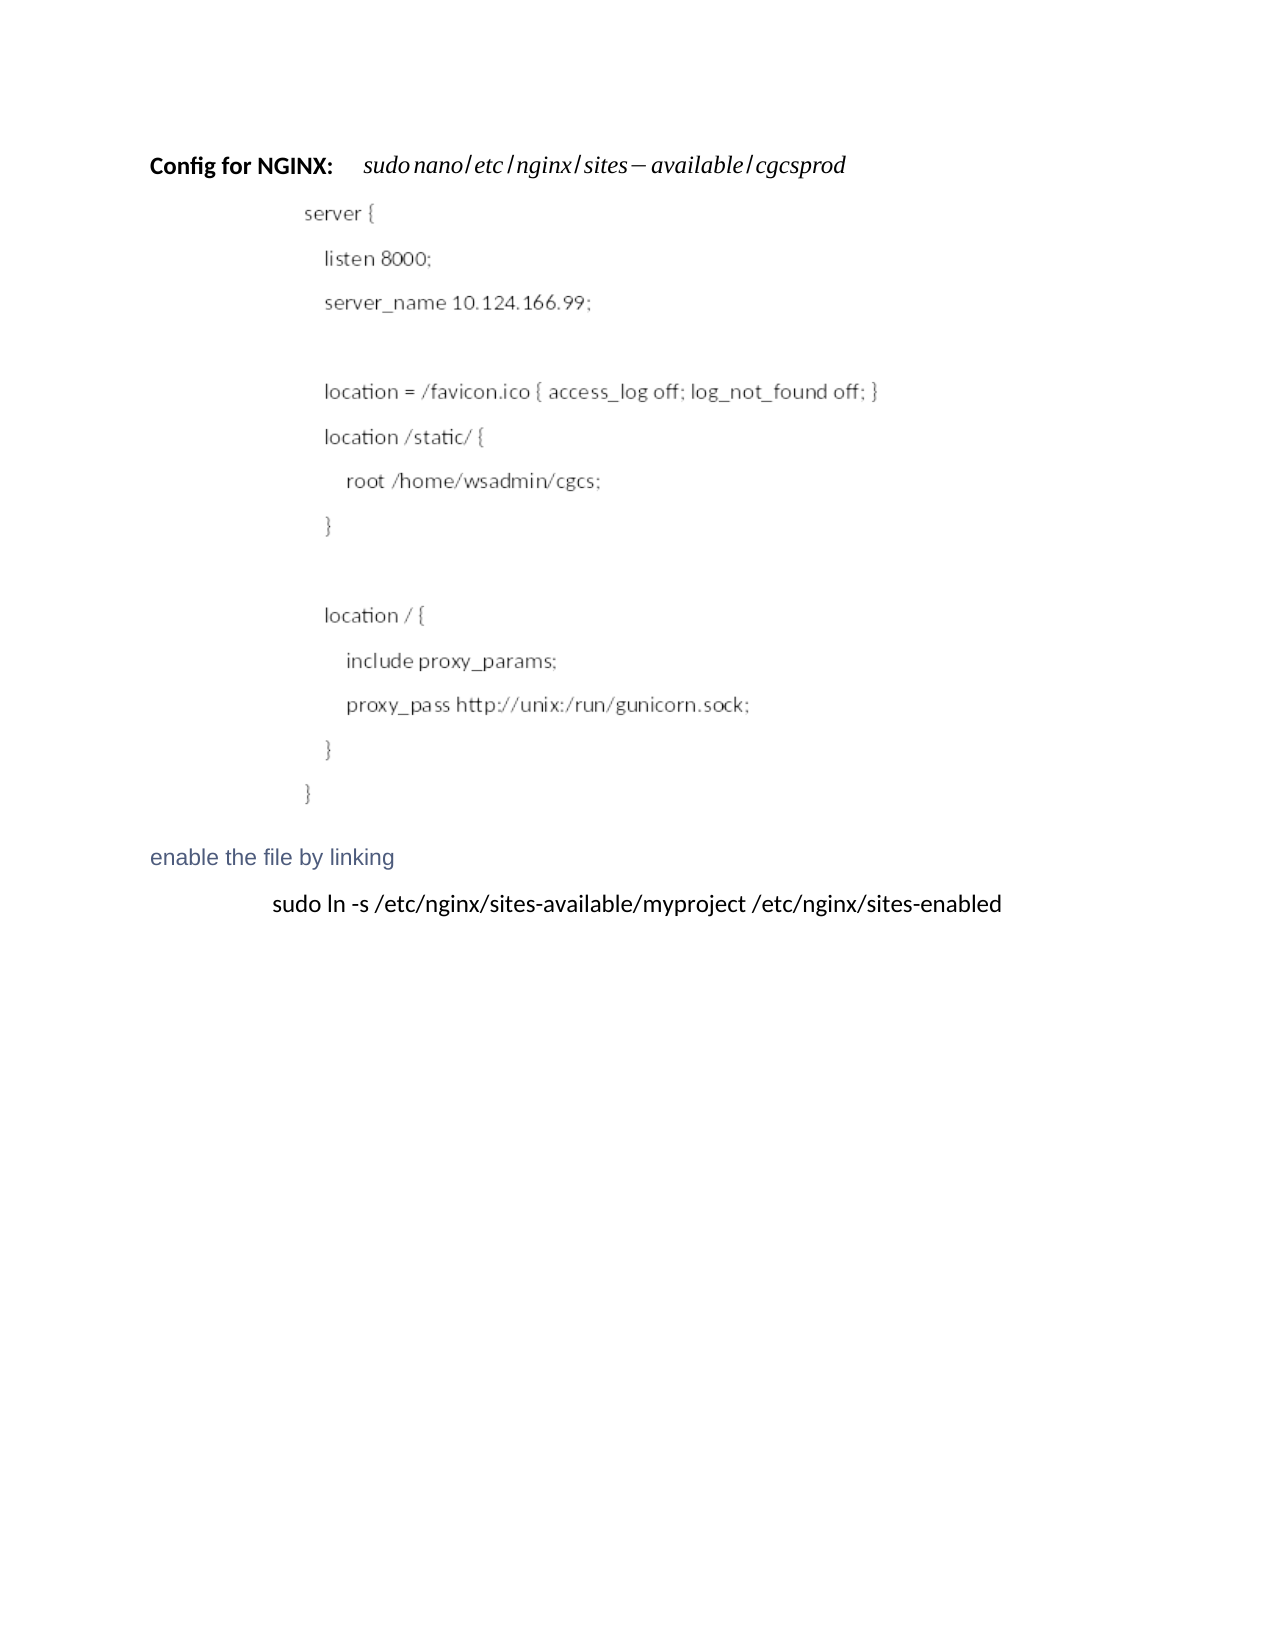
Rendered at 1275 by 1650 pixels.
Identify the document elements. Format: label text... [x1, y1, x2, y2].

text enable the file by linking [150, 843, 1125, 870]
text Config for NGINX: [150, 150, 1125, 181]
text sudo ln -s /etc/nginx/sites-available/myproject /etc/nginx/sites-enabled [150, 888, 1125, 919]
